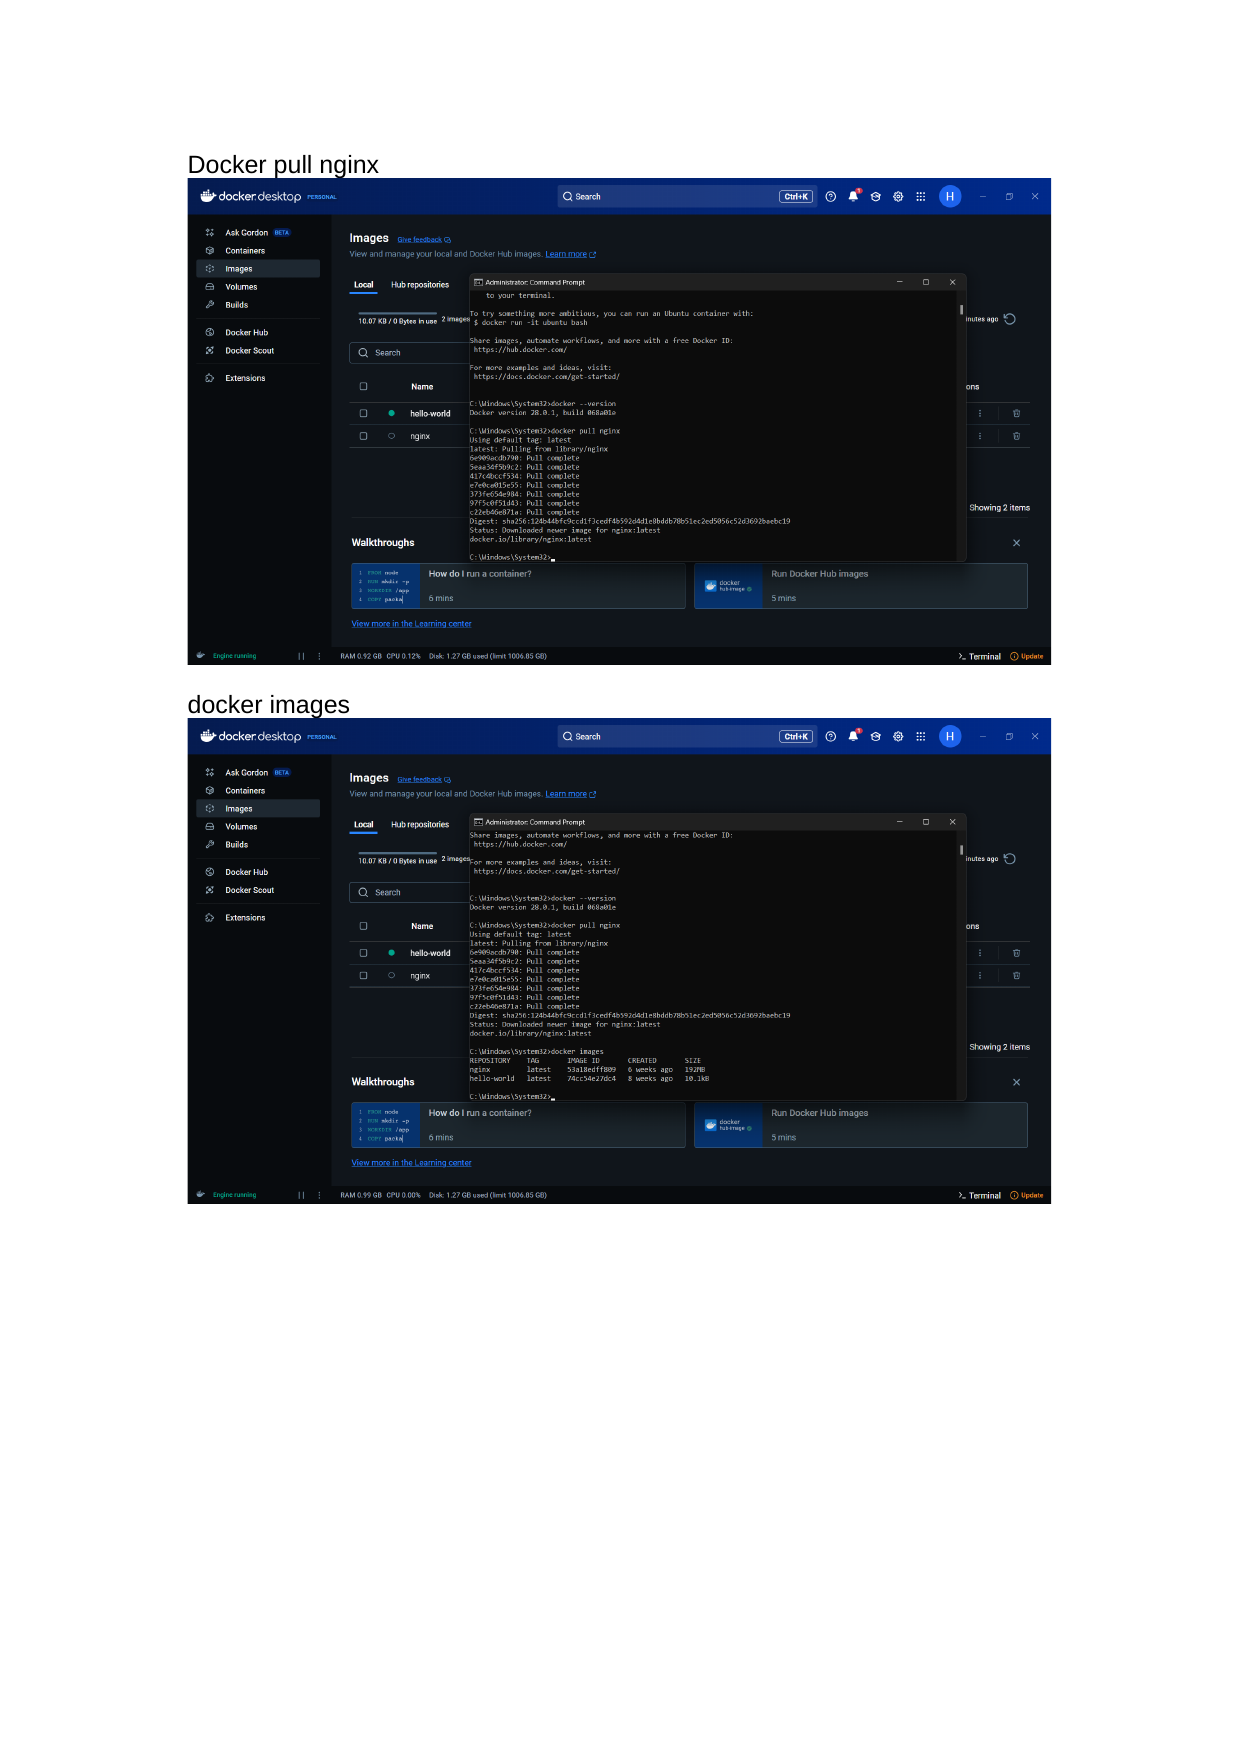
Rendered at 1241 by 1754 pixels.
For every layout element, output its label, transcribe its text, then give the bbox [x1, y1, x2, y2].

picture [187, 718, 1052, 1204]
text docker images [187, 690, 1053, 718]
picture [187, 178, 1052, 665]
text Docker pull nginx [187, 150, 1053, 179]
